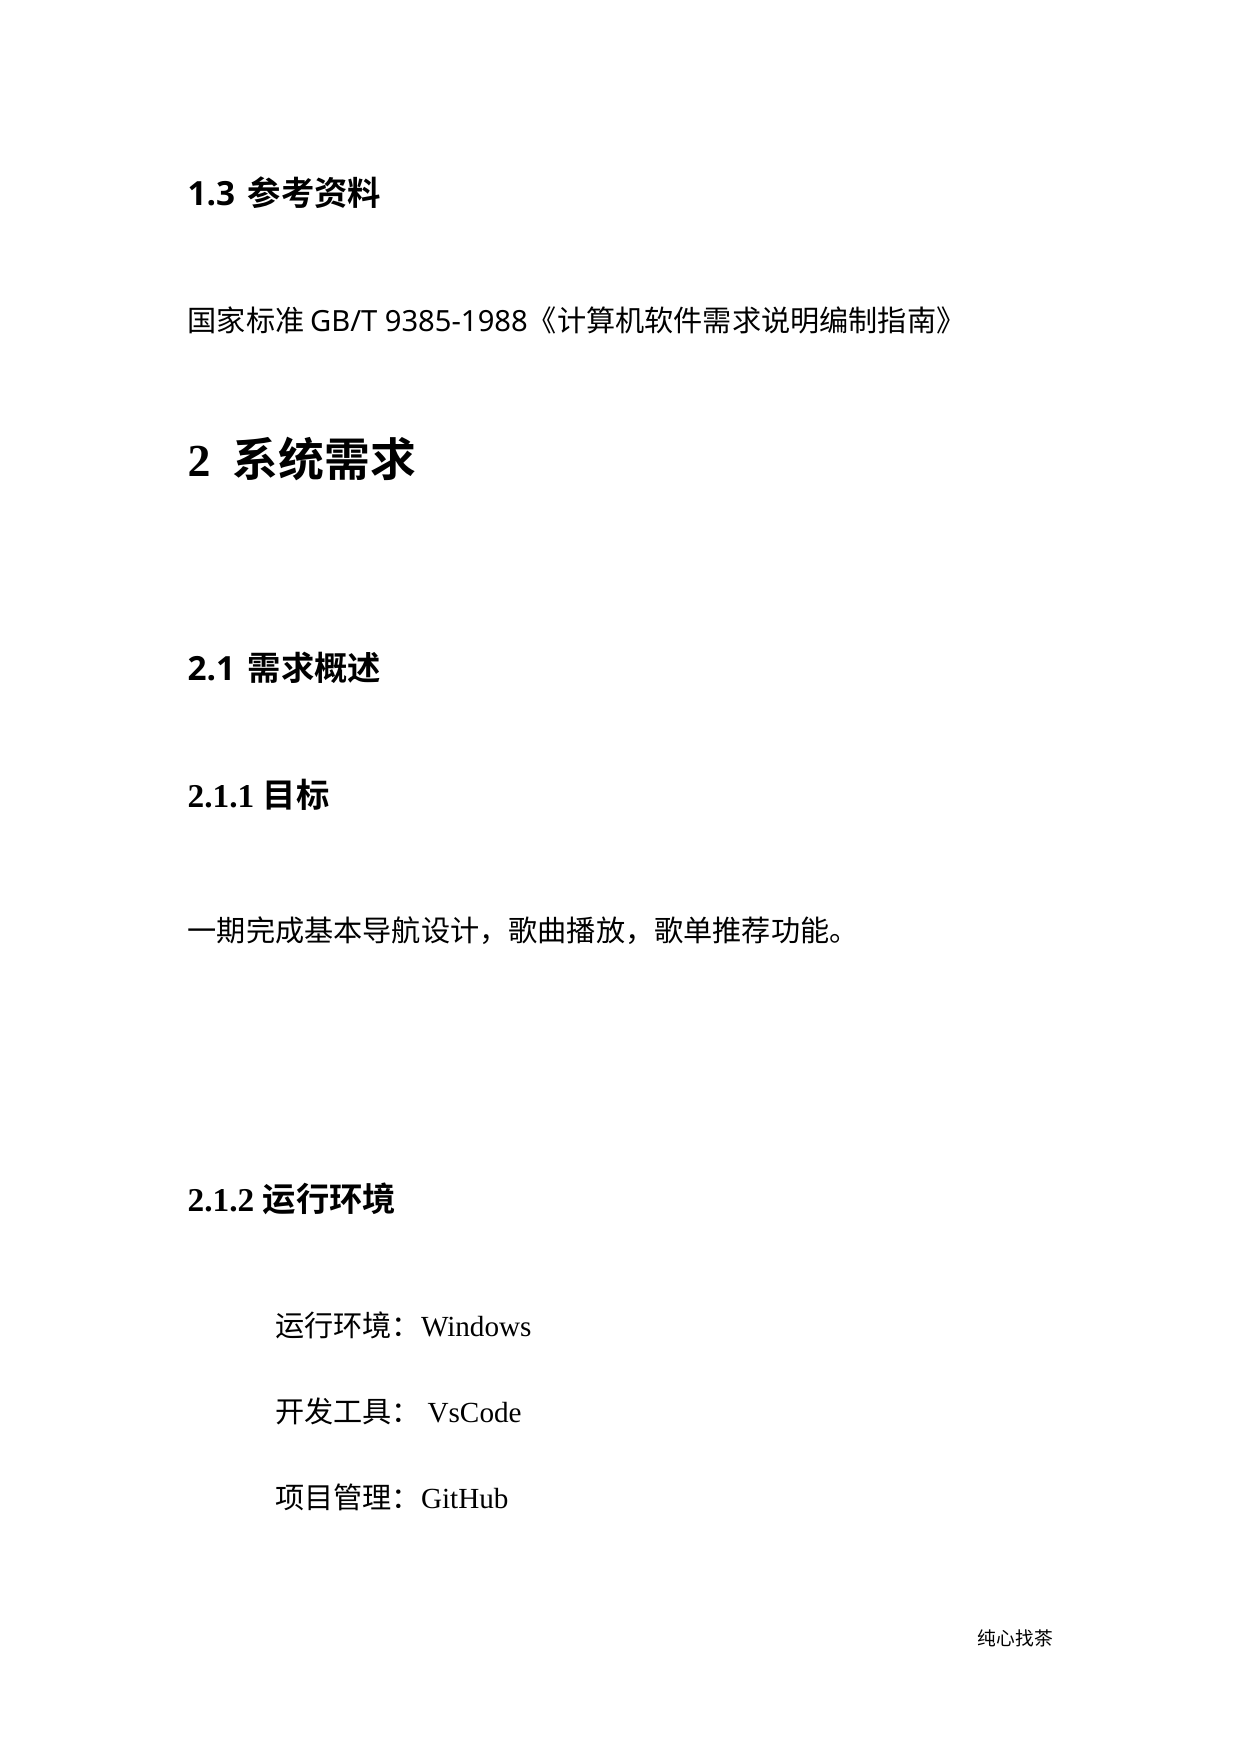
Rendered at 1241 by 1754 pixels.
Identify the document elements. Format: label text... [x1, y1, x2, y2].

text 运行环境：Windows [231, 1291, 1053, 1356]
text 项目管理：GitHub [231, 1464, 1053, 1529]
subtitle 系统需求 [187, 408, 1053, 505]
subtitle 一期完成基本导航设计，歌曲播放，歌单推荐功能。 [187, 896, 1053, 961]
text 开发工具： VsCode [231, 1378, 1053, 1443]
text 国家标准GB/T 9385-1988《计算机软件需求说明编制指南》 [187, 286, 1053, 351]
subtitle 目标 [187, 761, 1053, 826]
subtitle 运行环境 [187, 1164, 1053, 1229]
subtitle 参考资料 [187, 159, 1053, 224]
subtitle 需求概述 [187, 633, 1053, 698]
